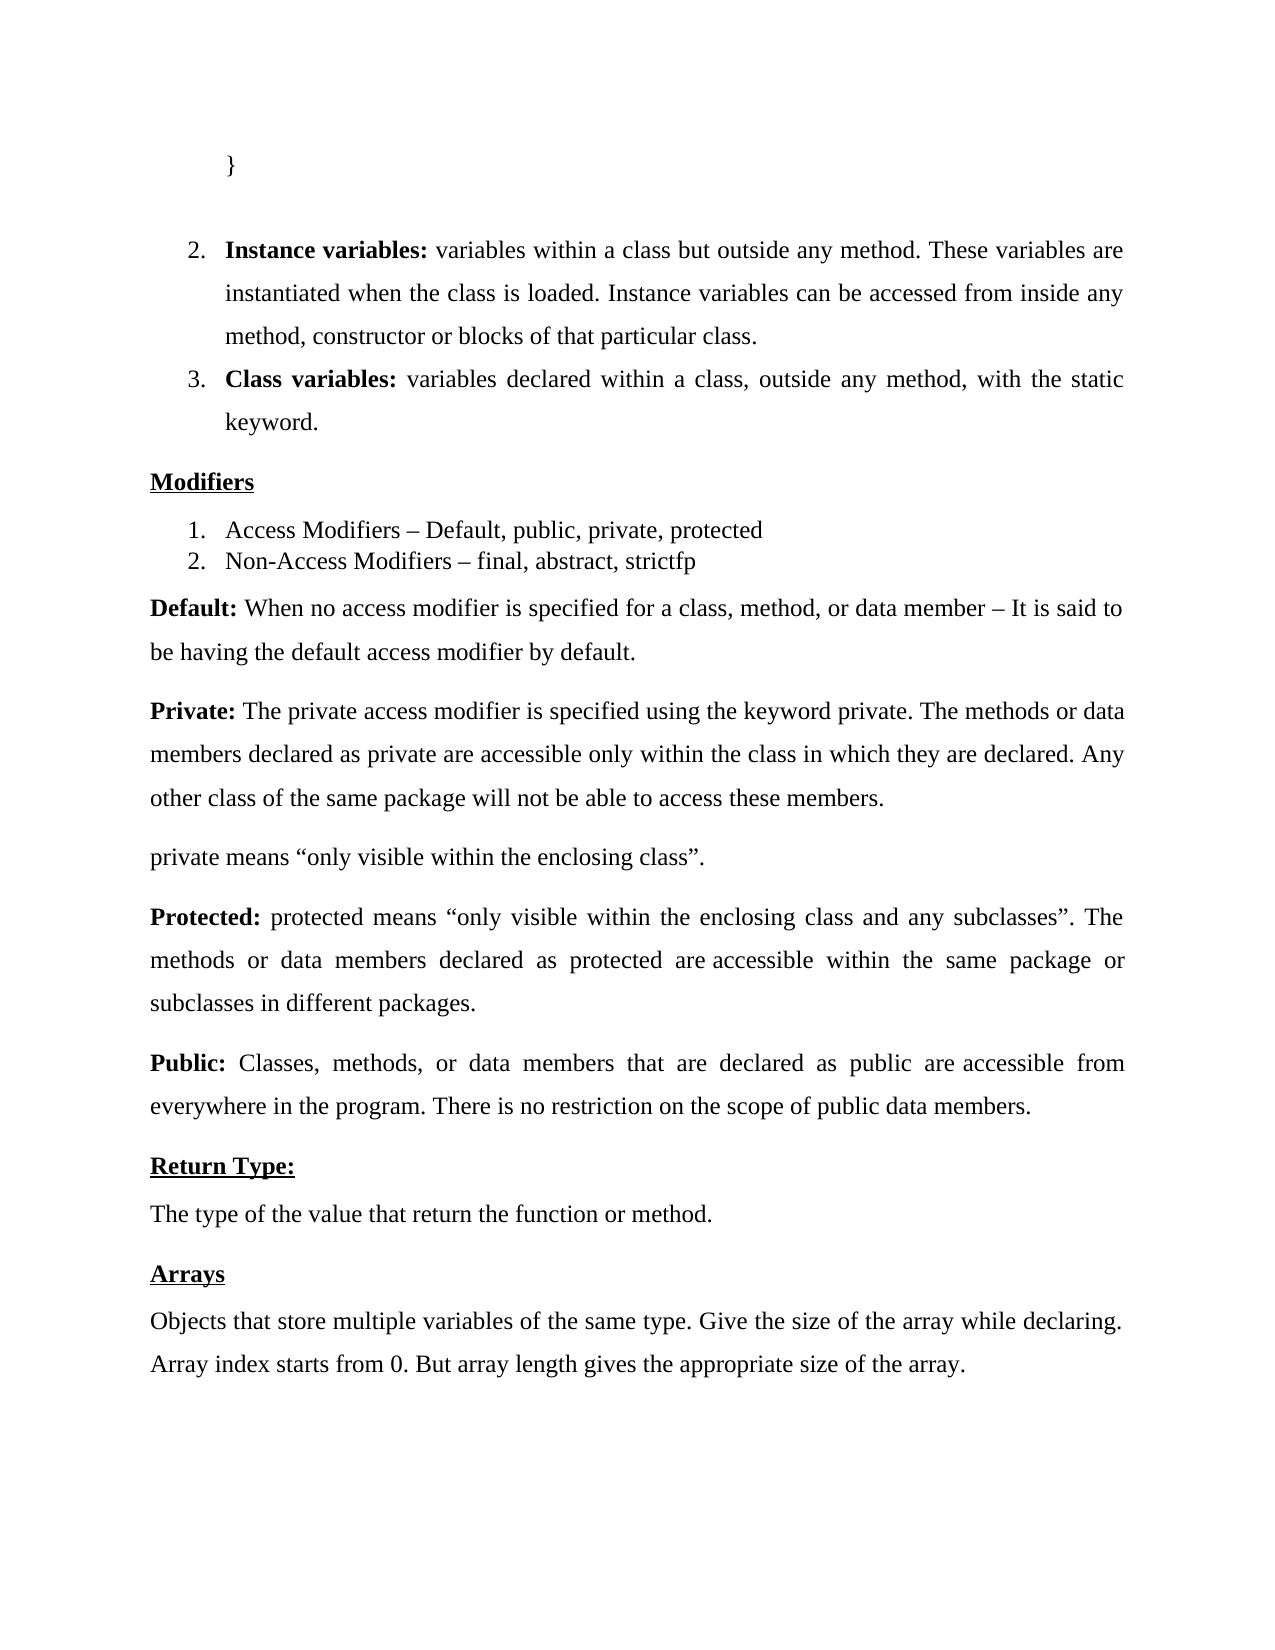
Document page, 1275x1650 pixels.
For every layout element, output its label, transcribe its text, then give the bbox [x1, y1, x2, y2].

text Protected: protected means “only visible within the enclosing class and any subclasses”. The methods or data members declared as protected are accessible within the same package or subclasses in different packages. [150, 902, 1125, 1017]
text The type of the value that return the function or method. [150, 1199, 1125, 1228]
text Public: Classes, methods, or data members that are declared as public are accessible from everywhere in the program. There is no restriction on the scope of public data members. [150, 1048, 1125, 1120]
list Instance variables: variables within a class but outside any method. These variables are instantiated when the class is loaded. Instance variables can be accessed from inside any method, constructor or blocks of that particular class. [187, 235, 1125, 350]
text Default: When no access modifier is specified for a class, method, or data member – It is said to be having the default access modifier by default. [150, 593, 1125, 665]
list Class variables: variables declared within a class, outside any method, with the static keyword. [187, 364, 1125, 436]
text private means “only visible within the enclosing class”. [150, 842, 1125, 871]
list } [225, 150, 1125, 221]
list Non-Access Modifiers – final, abstract, strictfp [187, 546, 1125, 574]
text Modifiers [150, 467, 1125, 496]
text Objects that store multiple variables of the same type. Give the size of the array while declaring. Array index starts from 0. But array length gives the appropriate size of the array. [150, 1306, 1125, 1378]
text Private: The private access modifier is specified using the keyword private. The methods or data members declared as private are accessible only within the class in which they are declared. Any other class of the same package will not be able to access these members. [150, 696, 1125, 811]
list Access Modifiers – Default, public, private, protected [187, 515, 1125, 543]
text Return Type: [150, 1151, 1125, 1180]
text Arrays [150, 1259, 1125, 1287]
